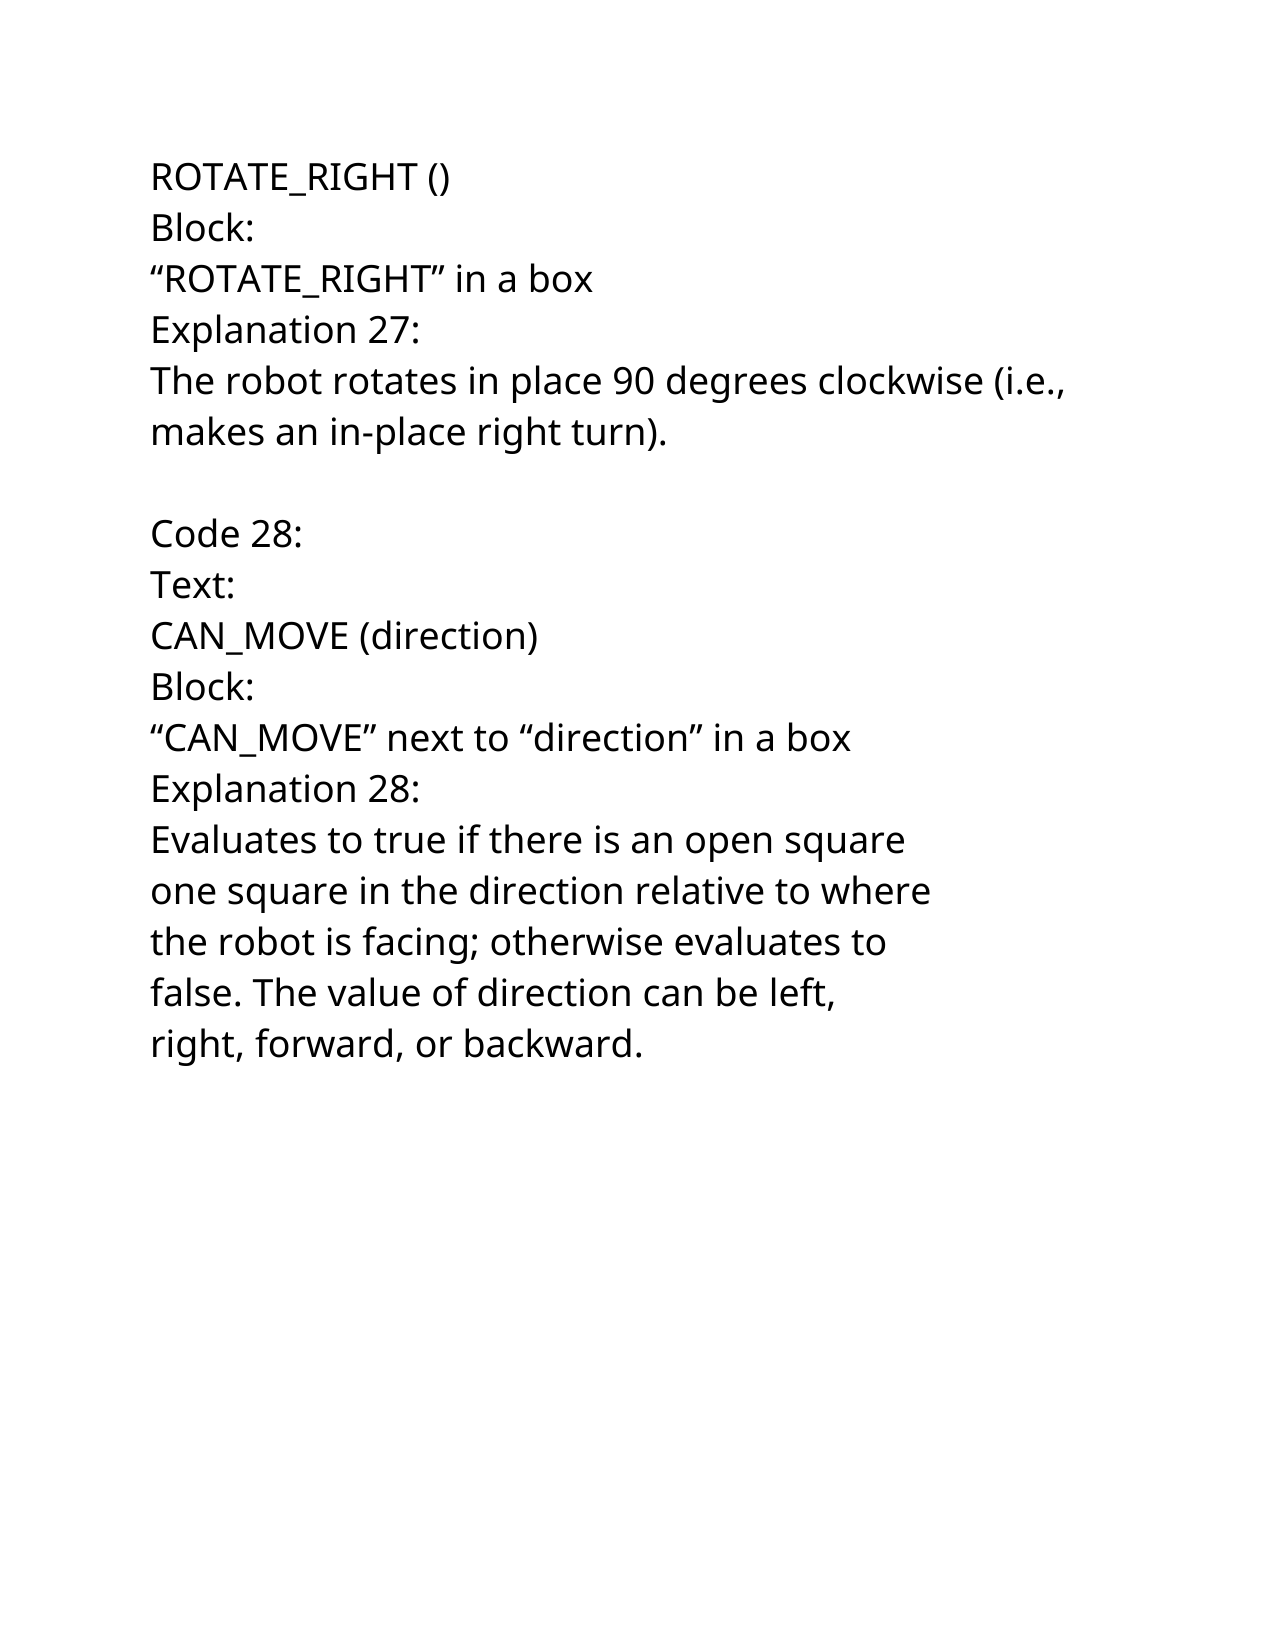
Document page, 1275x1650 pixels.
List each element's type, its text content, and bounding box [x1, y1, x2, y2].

text The robot rotates in place 90 degrees clockwise (i.e., makes an in-place right turn). [150, 354, 1125, 456]
text the robot is facing; otherwise evaluates to [150, 916, 1125, 967]
text right, forward, or backward. [150, 1018, 1125, 1069]
text Block: [150, 201, 1125, 252]
text Explanation 28: [150, 762, 1125, 813]
text Code 28: [150, 507, 1125, 558]
text “CAN_MOVE” next to “direction” in a box [150, 711, 1125, 762]
text false. The value of direction can be left, [150, 967, 1125, 1018]
text Explanation 27: [150, 303, 1125, 354]
text Text: [150, 558, 1125, 609]
text one square in the direction relative to where [150, 864, 1125, 916]
text CAN_MOVE (direction) [150, 609, 1125, 660]
text “ROTATE_RIGHT” in a box [150, 252, 1125, 303]
text Block: [150, 660, 1125, 711]
text Evaluates to true if there is an open square [150, 813, 1125, 864]
text ROTATE_RIGHT () [150, 150, 1125, 201]
